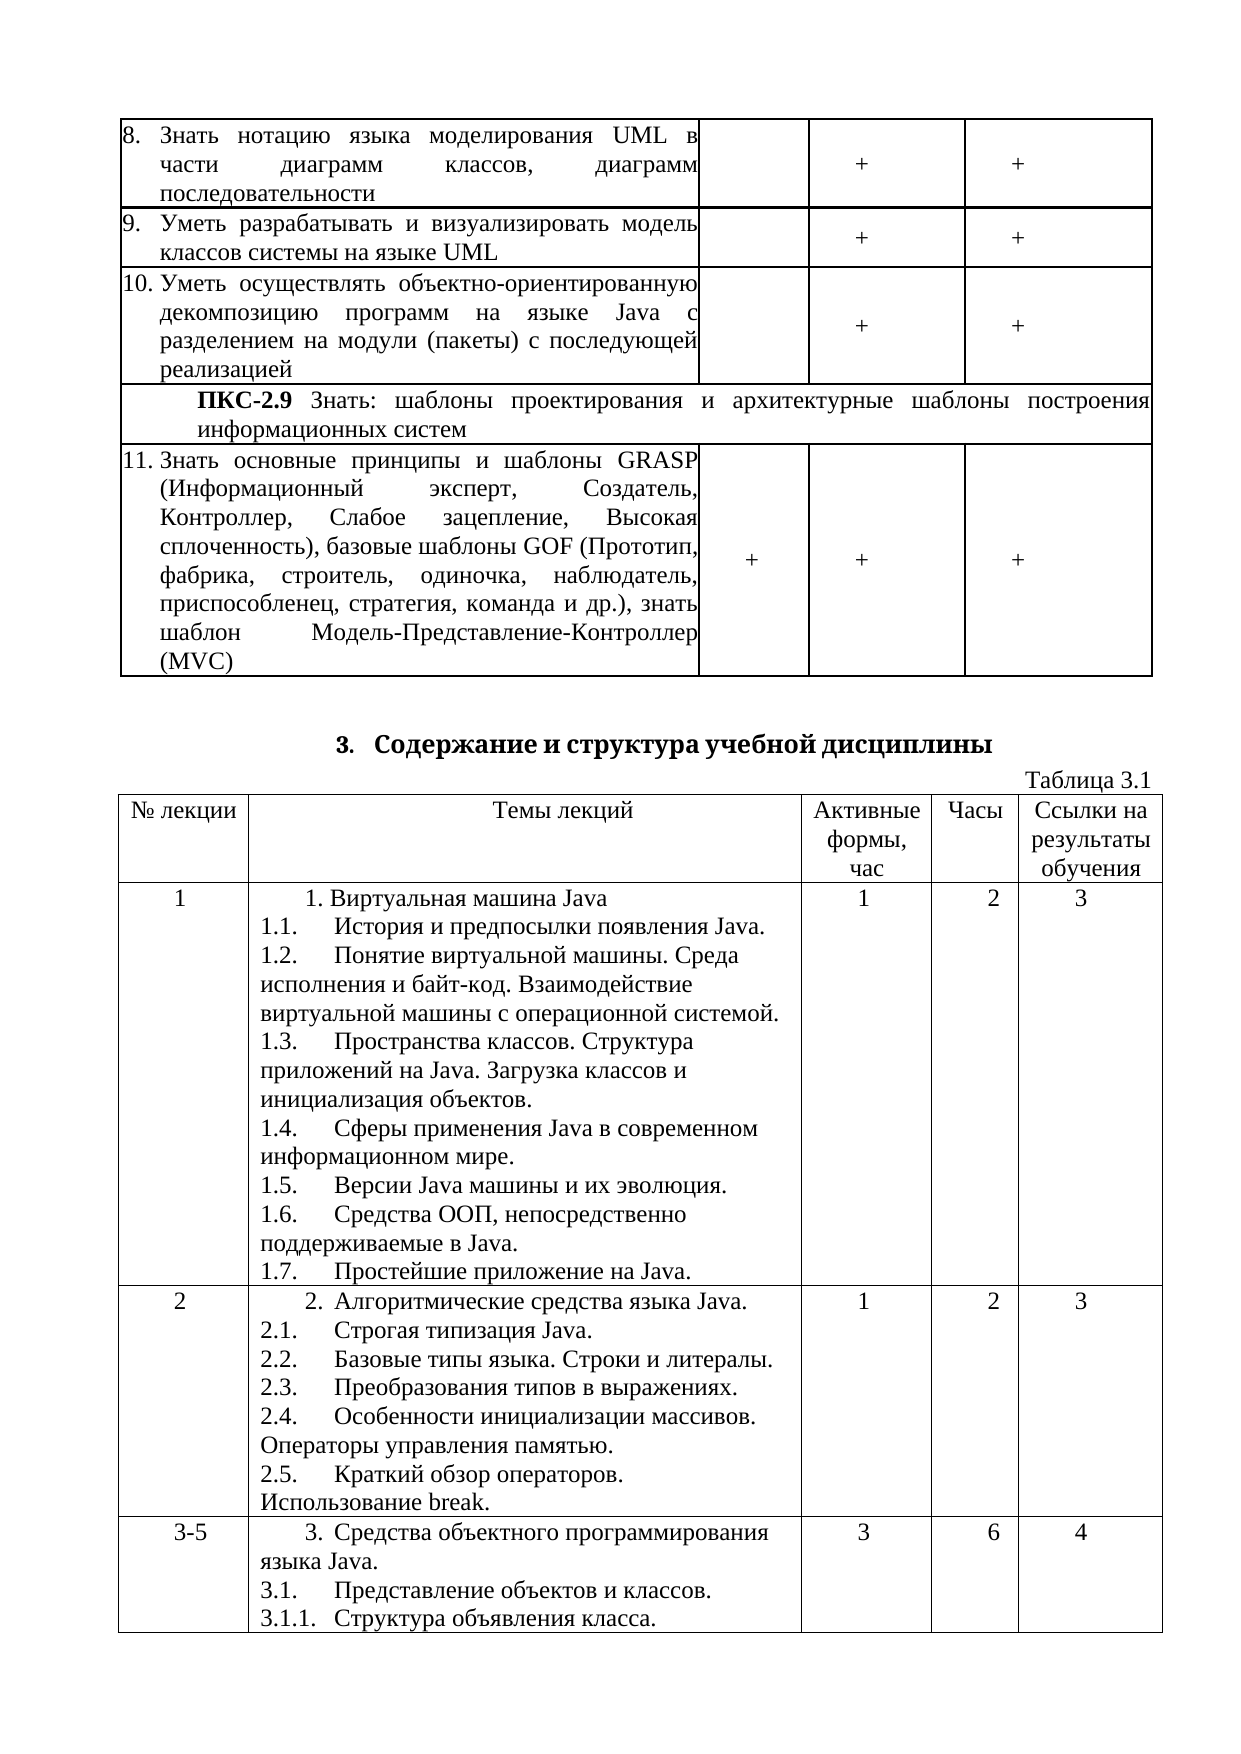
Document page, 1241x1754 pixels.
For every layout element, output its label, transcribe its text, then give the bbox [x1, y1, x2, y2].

table_cell + [966, 209, 1151, 266]
table_cell 4 [1019, 1517, 1162, 1632]
table_header № лекции [119, 795, 248, 882]
subtitle Содержание и структура учебной дисциплины [177, 731, 1152, 759]
table_cell 1 [119, 883, 248, 1285]
table_cell 3 [802, 1517, 931, 1632]
table_cell + [700, 445, 808, 675]
table_header Часы [932, 795, 1018, 882]
table_cell Уметь осуществлять объектно-ориентированную декомпозицию программ на языке Java с разделением на модули (пакеты) с последующей реализацией [122, 268, 698, 383]
table_header Темы лекций [249, 795, 801, 882]
table_header Ссылки на результаты обучения [1019, 795, 1162, 882]
table_cell + [810, 120, 964, 206]
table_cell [249, 1517, 801, 1632]
table_cell 1 [802, 1286, 931, 1516]
table_cell 2 [932, 1286, 1018, 1516]
table_cell Знать основные принципы и шаблоны GRASP (Информационный эксперт, Создатель, Контроллер, Слабое зацепление, Высокая сплоченность), базовые шаблоны GOF (Прототип, фабрика, строитель, одиночка, наблюдатель, приспособленец, стратегия, команда и др.), знать шаблон Модель-Представление-Контроллер (MVC) [122, 445, 698, 675]
table_cell + [810, 209, 964, 266]
table_cell 3-5 [119, 1517, 248, 1632]
table_cell + [810, 445, 964, 675]
table_cell + [966, 445, 1151, 675]
table_cell 3 [1019, 883, 1162, 1285]
table_cell [700, 268, 808, 383]
table_cell + [966, 268, 1151, 383]
table_cell 2 [932, 883, 1018, 1285]
table_cell [700, 209, 808, 266]
table_cell [700, 120, 808, 206]
table_cell 3 [1019, 1286, 1162, 1516]
table_cell Уметь разрабатывать и визуализировать модель классов системы на языке UML [122, 209, 698, 266]
table_cell Знать нотацию языка моделирования UML в части диаграмм классов, диаграмм последовательности [122, 120, 698, 206]
table_cell + [810, 268, 964, 383]
table_cell 1 [802, 883, 931, 1285]
table_header Активные формы, час [802, 795, 931, 882]
table_cell 2 [119, 1286, 248, 1516]
table_cell + [966, 120, 1151, 206]
text Таблица 3.1 [177, 766, 1152, 794]
table_cell 2. Алгоритмические средства языка Java. 2.1. Строгая типизация Java. 2.2. Базовые типы языка. Строки и литералы. 2.3. Преобразования типов в выражениях. 2.4. Особенности инициализации массивов. Операторы управления памятью. 2.5. Краткий обзор операторов. Использование break. [249, 1286, 801, 1516]
table_cell 1. Виртуальная машина Java 1.1. История и предпосылки появления Java. 1.2. Понятие виртуальной машины. Среда исполнения и байт-код. Взаимодействие виртуальной машины с операционной системой. 1.3. Пространства классов. Структура приложений на Java. Загрузка классов и инициализация объектов. 1.4. Сферы применения Java в современном информационном мире. 1.5. Версии Java машины и их эволюция. 1.6. Средства ООП, непосредственно поддерживаемые в Java. 1.7. Простейшие приложение на Java. [249, 883, 801, 1285]
table_cell 6 [932, 1517, 1018, 1632]
table_cell ПКС-2.9 Знать: шаблоны проектирования и архитектурные шаблоны построения информационных систем [122, 385, 1151, 443]
